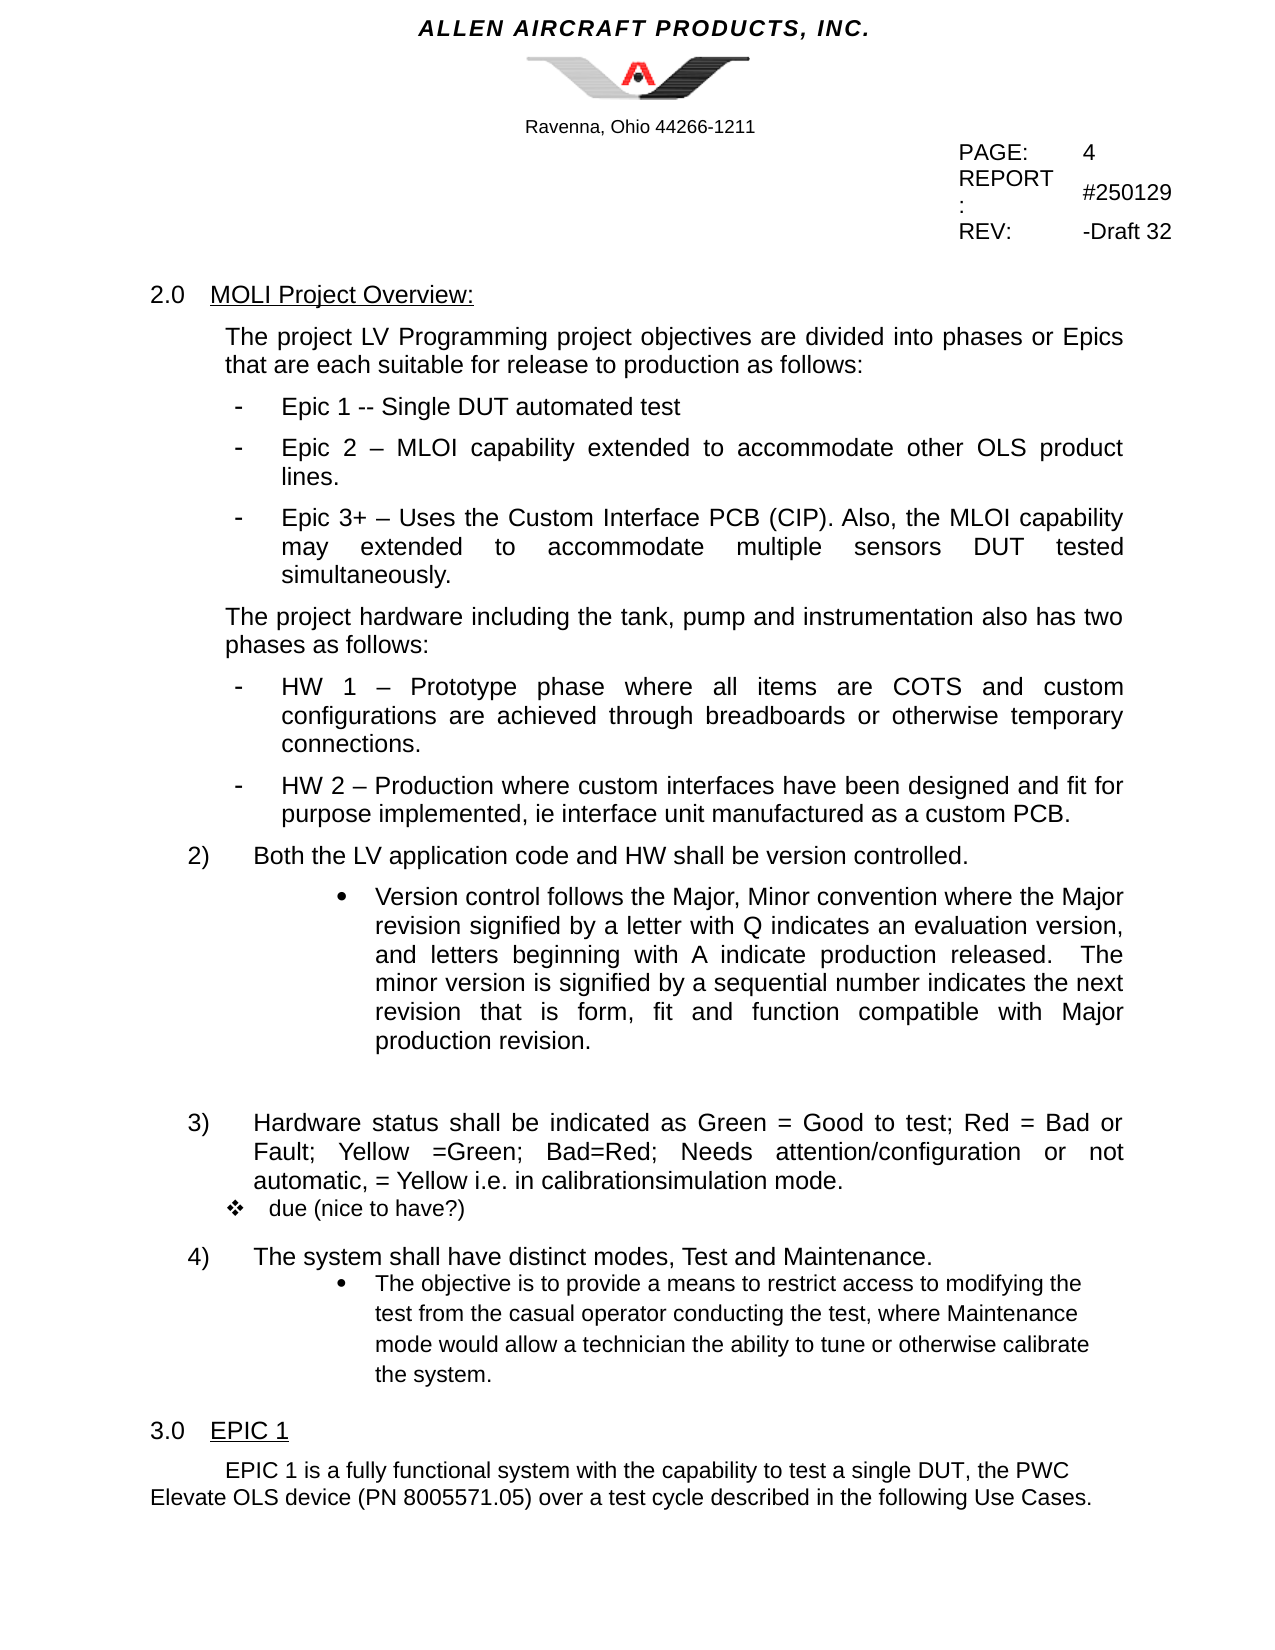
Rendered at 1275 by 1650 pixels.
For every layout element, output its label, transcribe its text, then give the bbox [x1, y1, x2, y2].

list EPIC [150, 1416, 1125, 1445]
list : [150, 280, 1125, 309]
